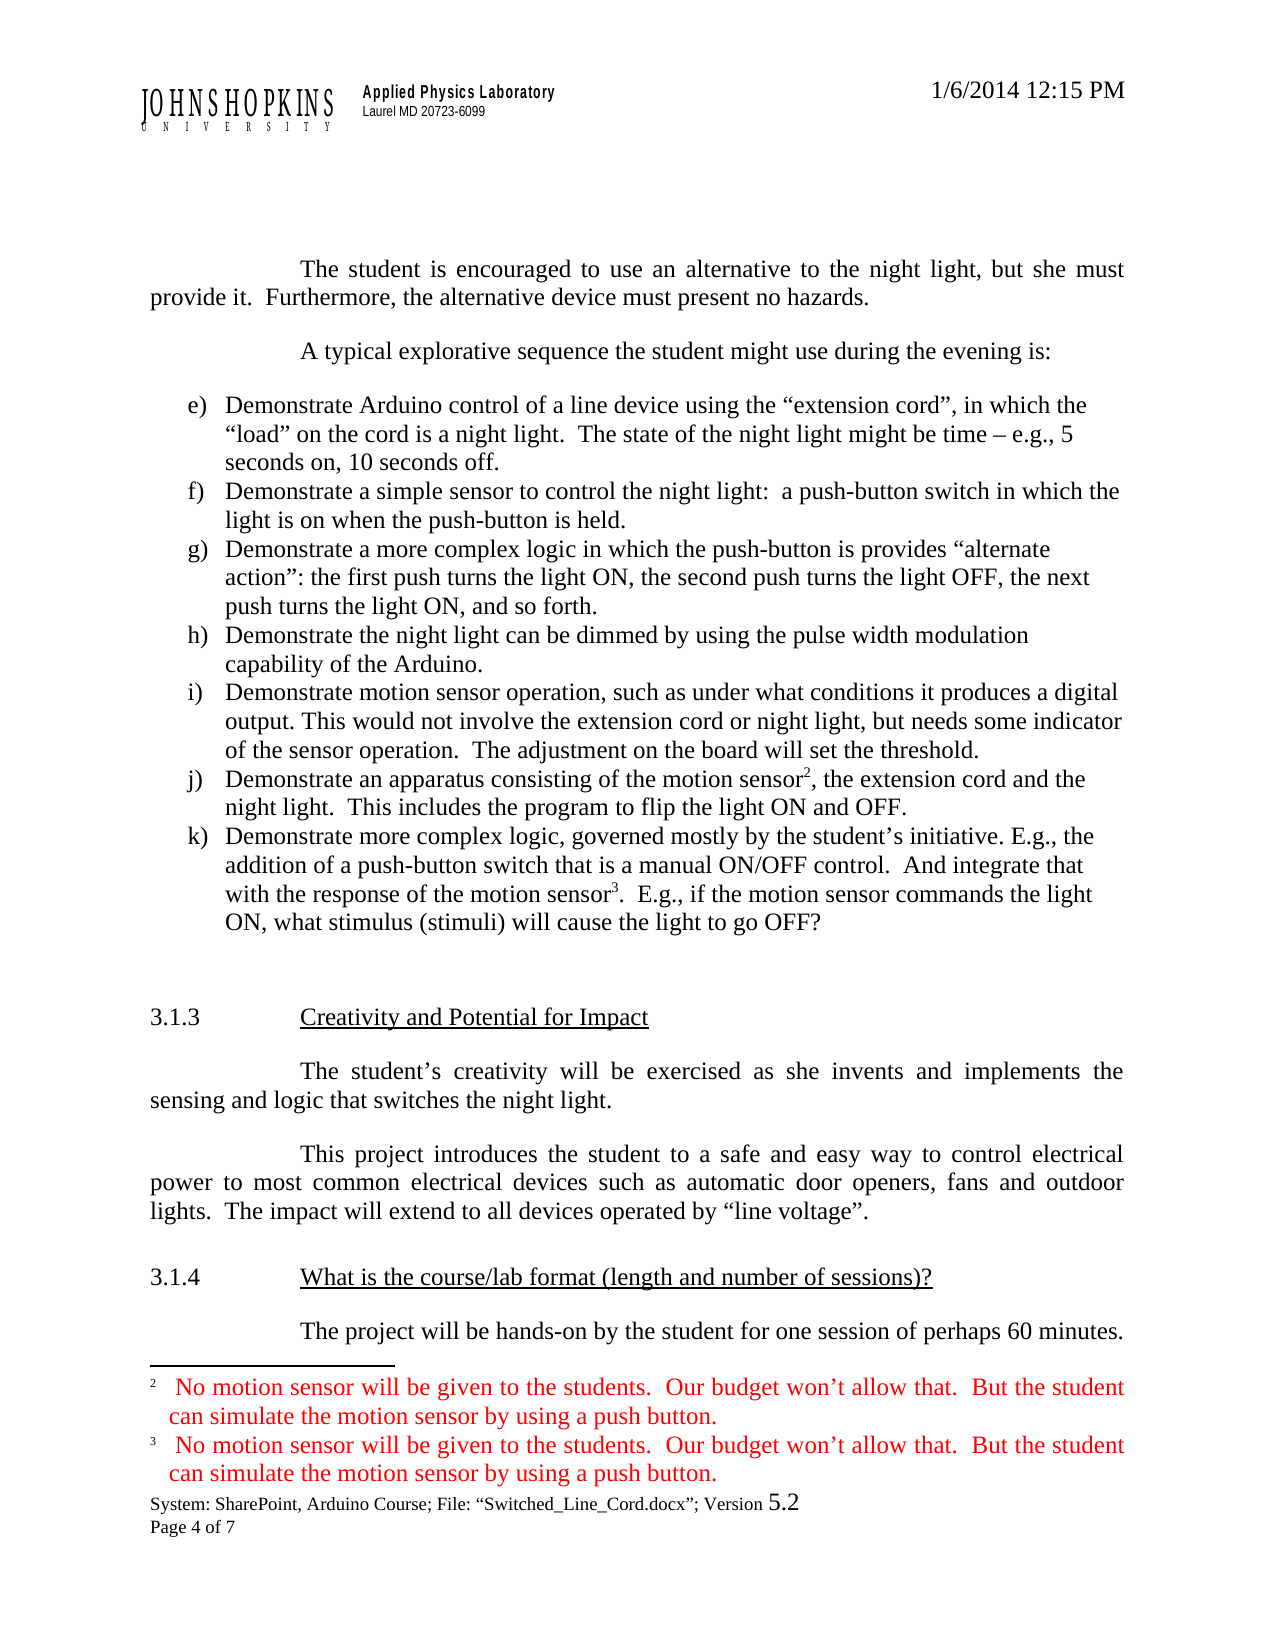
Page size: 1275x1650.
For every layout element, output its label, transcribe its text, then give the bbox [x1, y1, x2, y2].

list Demonstrate more complex logic, governed mostly by the student’s initiative. E.g., the addition of a push-button switch that is a manual ON/OFF control. And integrate that with the response of the motion sensor. E.g., if the motion sensor commands the light ON, what stimulus (stimuli) will cause the light to go OFF? [187, 821, 1125, 936]
text A typical explorative sequence the student might use during the evening is: [150, 336, 1125, 365]
list Demonstrate an apparatus consisting of the motion sensor, the extension cord and the night light. This includes the program to flip the light ON and OFF. [187, 764, 1125, 821]
subtitle What is the course/lab format (length and number of sessions)? [150, 1262, 1125, 1291]
list Demonstrate a more complex logic in which the push-button is provides “alternate action”: the first push turns the light ON, the second push turns the light OFF, the next push turns the light ON, and so forth. [187, 534, 1125, 620]
text The student’s creativity will be exercised as she invents and implements the sensing and logic that switches the night light. [150, 1056, 1125, 1114]
list Demonstrate a simple sensor to control the night light: a push-button switch in which the light is on when the push-button is held. [187, 476, 1125, 534]
text The student is encouraged to use an alternative to the night light, but she must provide it. Furthermore, the alternative device must present no hazards. [150, 254, 1125, 311]
list Demonstrate motion sensor operation, such as under what conditions it produces a digital output. This would not involve the extension cord or night light, but needs some indicator of the sensor operation. The adjustment on the board will set the threshold. [187, 677, 1125, 764]
text The project will be hands-on by the student for one session of perhaps 60 minutes. [150, 1316, 1125, 1345]
subtitle Creativity and Potential for Impact [150, 1002, 1125, 1031]
list Demonstrate Arduino control of a line device using the “extension cord”, in which the “load” on the cord is a night light. The state of the night light might be time – e.g., 5 seconds on, 10 seconds off. [187, 390, 1125, 476]
list Demonstrate the night light can be dimmed by using the pulse width modulation capability of the Arduino. [187, 620, 1125, 677]
text This project introduces the student to a safe and easy way to control electrical power to most common electrical devices such as automatic door openers, fans and outdoor lights. The impact will extend to all devices operated by “line voltage”. [150, 1139, 1125, 1225]
